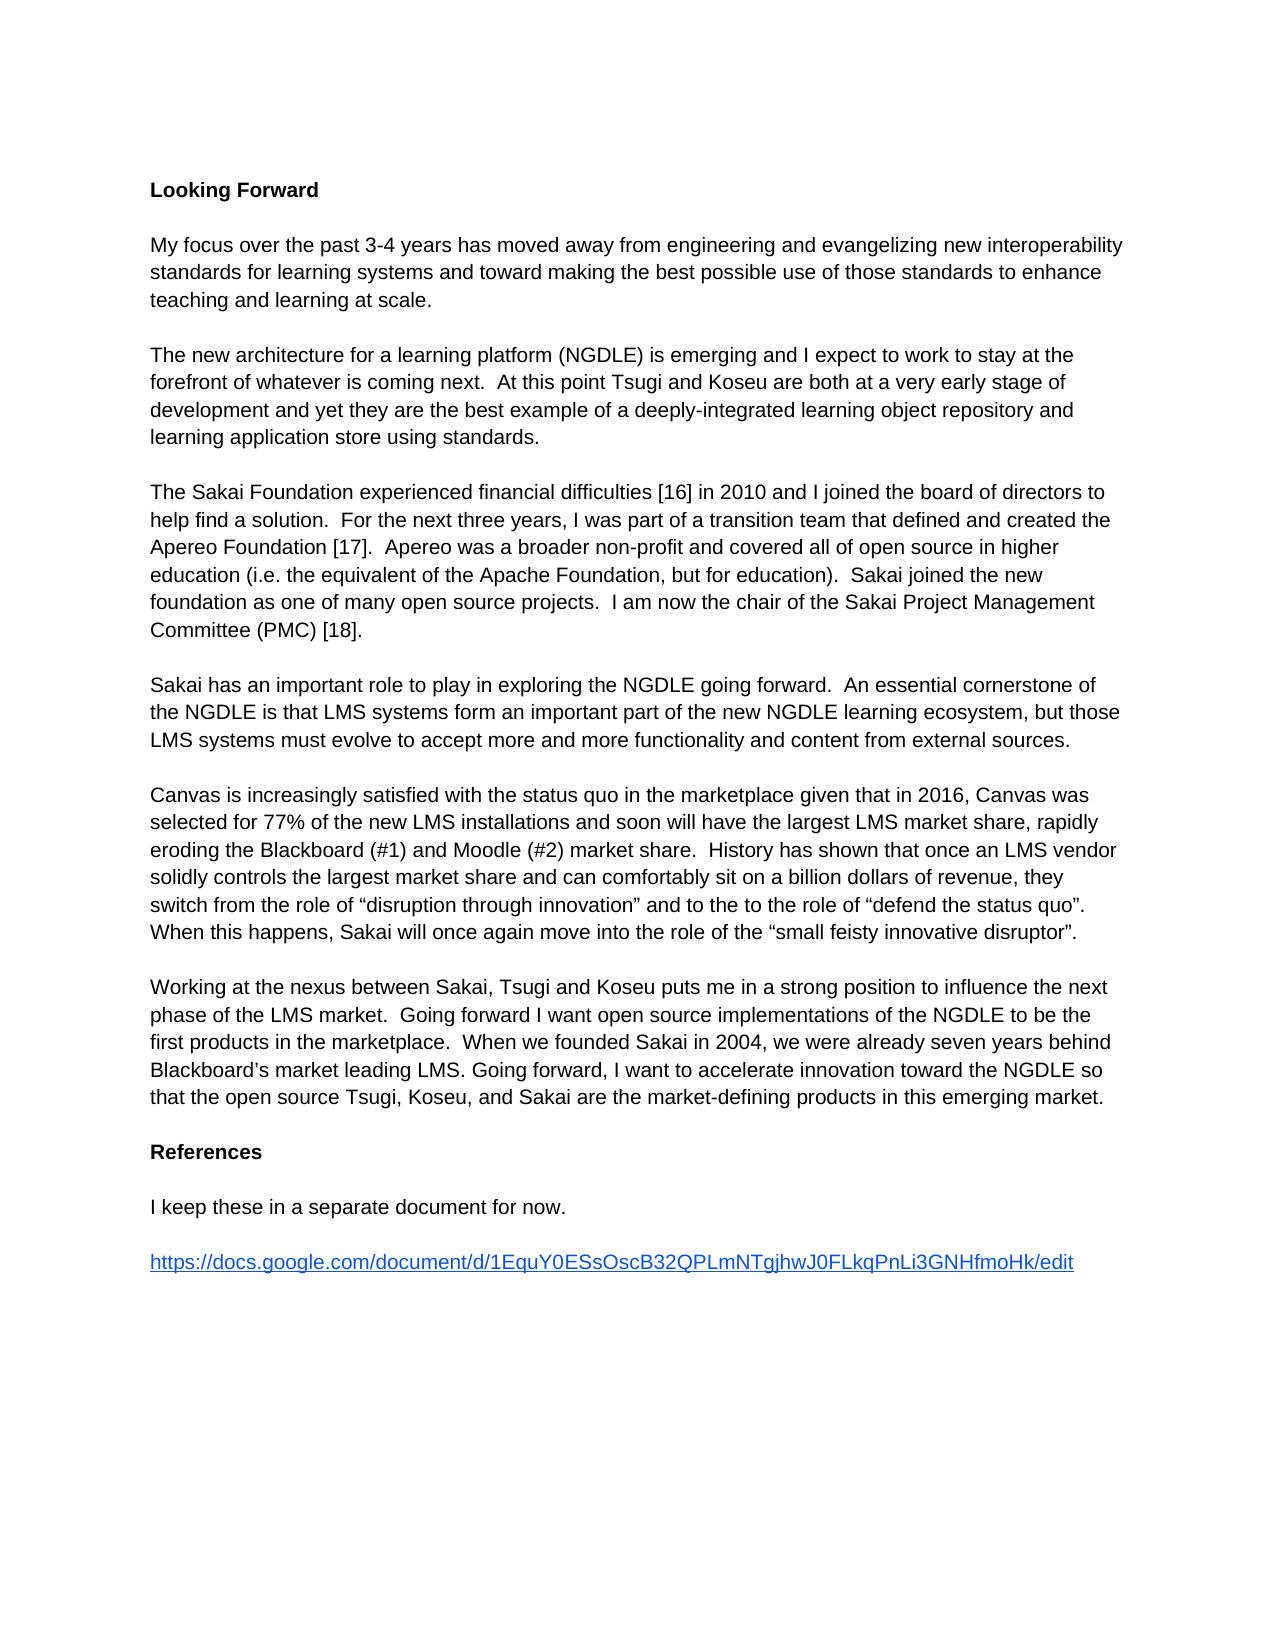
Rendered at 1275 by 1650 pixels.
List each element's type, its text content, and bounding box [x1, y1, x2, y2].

text The Sakai Foundation experienced financial difficulties [16] in 2010 and I joined the board of directors to help find a solution. For the next three years, I was part of a transition team that defined and created the Apereo Foundation [17]. Apereo was a broader non-profit and covered all of open source in higher education (i.e. the equivalent of the Apache Foundation, but for education). Sakai joined the new foundation as one of many open source projects. I am now the chair of the Sakai Project Management Committee (PMC) [18]. [150, 480, 1125, 641]
text Working at the nexus between Sakai, Tsugi and Koseu puts me in a strong position to influence the next phase of the LMS market. Going forward I want open source implementations of the NGDLE to be the first products in the marketplace. When we founded Sakai in 2004, we were already seven years behind Blackboard’s market leading LMS. Going forward, I want to accelerate innovation toward the NGDLE so that the open source Tsugi, Koseu, and Sakai are the market-defining products in this emerging market. [150, 975, 1125, 1109]
text My focus over the past 3-4 years has moved away from engineering and evangelizing new interoperability standards for learning systems and toward making the best possible use of those standards to enhance teaching and learning at scale. [150, 232, 1125, 311]
text References [150, 1140, 1125, 1164]
text Sakai has an important role to play in exploring the NGDLE going forward. An essential cornerstone of the NGDLE is that LMS systems form an important part of the new NGDLE learning ecosystem, but those LMS systems must evolve to accept more and more functionality and content from external sources. [150, 672, 1125, 751]
text Looking Forward [150, 177, 1125, 201]
text Canvas is increasingly satisfied with the status quo in the marketplace given that in 2016, Canvas was selected for 77% of the new LMS installations and soon will have the largest LMS market share, rapidly eroding the Blackboard (#1) and Moodle (#2) market share. History has shown that once an LMS vendor solidly controls the largest market share and can comfortably sit on a billion dollars of revenue, they switch from the role of “disruption through innovation” and to the to the role of “defend the status quo”. When this happens, Sakai will once again move into the role of the “small feisty innovative disruptor”. [150, 782, 1125, 944]
text https://docs.google.com/document/d/1EquY0ESsOscB32QPLmNTgjhwJ0FLkqPnLi3GNHfmoHk/edit [150, 1250, 1125, 1274]
text I keep these in a separate document for now. [150, 1195, 1125, 1219]
text The new architecture for a learning platform (NGDLE) is emerging and I expect to work to stay at the forefront of whatever is coming next. At this point Tsugi and Koseu are both at a very early stage of development and yet they are the best example of a deeply-integrated learning object repository and learning application store using standards. [150, 342, 1125, 449]
